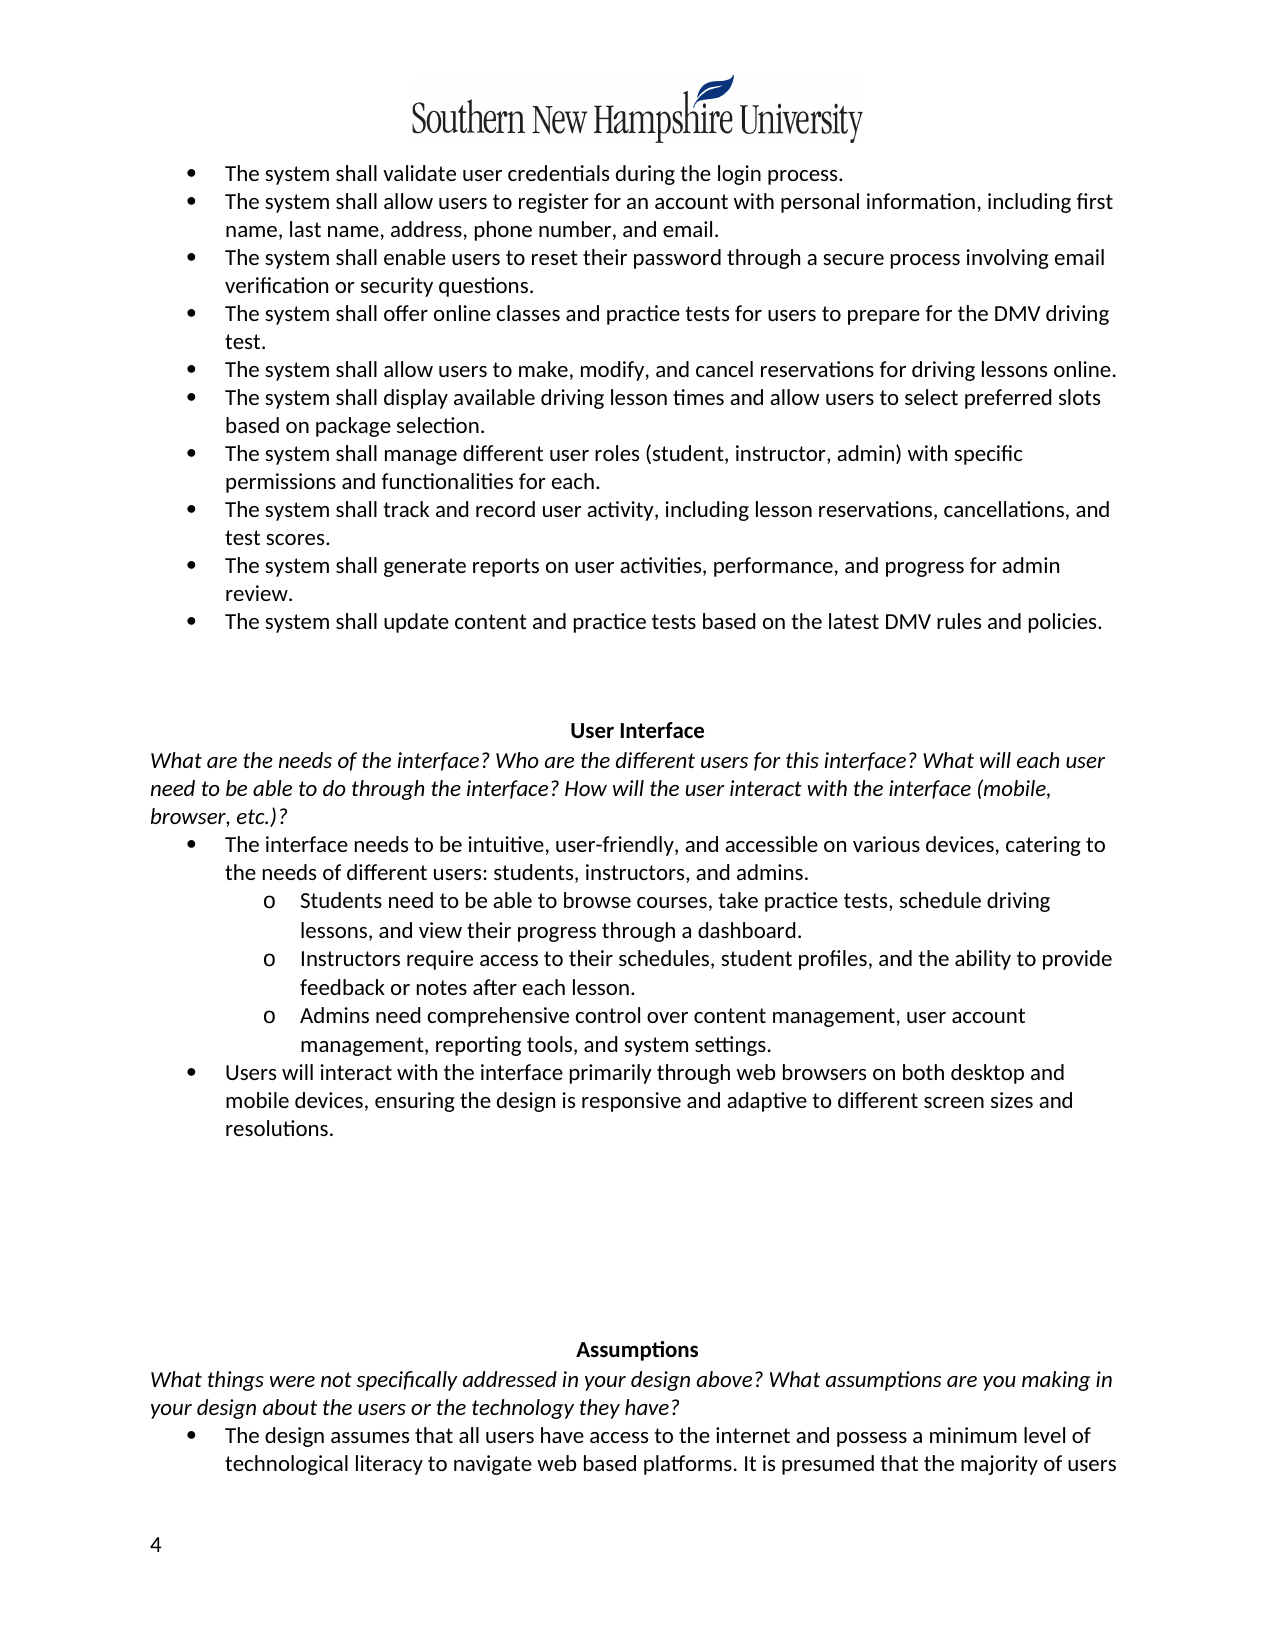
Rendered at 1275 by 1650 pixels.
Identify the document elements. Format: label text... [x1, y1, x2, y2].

subtitle Assumptions [150, 1335, 1125, 1363]
picture [412, 75, 863, 143]
list Students need to be able to browse courses, take practice tests, schedule driving lessons, and view their progress through a dashboard. [262, 887, 1125, 944]
list The system shall display available driving lesson times and allow users to select preferred slots based on package selection. [187, 383, 1125, 439]
list The system shall allow users to register for an account with personal information, including first name, last name, address, phone number, and email. [187, 187, 1125, 243]
list The system shall update content and practice tests based on the latest DMV rules and policies. [187, 607, 1125, 635]
list The system shall allow users to make, modify, and cancel reservations for driving lessons online. [187, 355, 1125, 383]
text What are the needs of the interface? Who are the different users for this interface? What will each user need to be able to do through the interface? How will the user interact with the interface (mobile, browser, etc.)? [150, 746, 1125, 831]
list The system shall track and record user activity, including lesson reservations, cancellations, and test scores. [187, 495, 1125, 551]
list The system shall validate user credentials during the login process. [187, 159, 1125, 187]
list Admins need comprehensive control over content management, user account management, reporting tools, and system settings. [262, 1001, 1125, 1058]
list The system shall enable users to reset their password through a secure process involving email verification or security questions. [187, 243, 1125, 299]
list Instructors require access to their schedules, student profiles, and the ability to provide feedback or notes after each lesson. [262, 944, 1125, 1001]
text What things were not specifically addressed in your design above? What assumptions are you making in your design about the users or the technology they have? [150, 1366, 1125, 1422]
list Users will interact with the interface primarily through web browsers on both desktop and mobile devices, ensuring the design is responsive and adaptive to different screen sizes and resolutions. [187, 1058, 1125, 1142]
list The interface needs to be intuitive, user-friendly, and accessible on various devices, catering to the needs of different users: students, instructors, and admins. [187, 831, 1125, 887]
list The system shall manage different user roles (student, instructor, admin) with specific permissions and functionalities for each. [187, 439, 1125, 495]
subtitle User Interface [150, 716, 1125, 744]
list The system shall offer online classes and practice tests for users to prepare for the DMV driving test. [187, 299, 1125, 355]
list The system shall generate reports on user activities, performance, and progress for admin review. [187, 551, 1125, 607]
